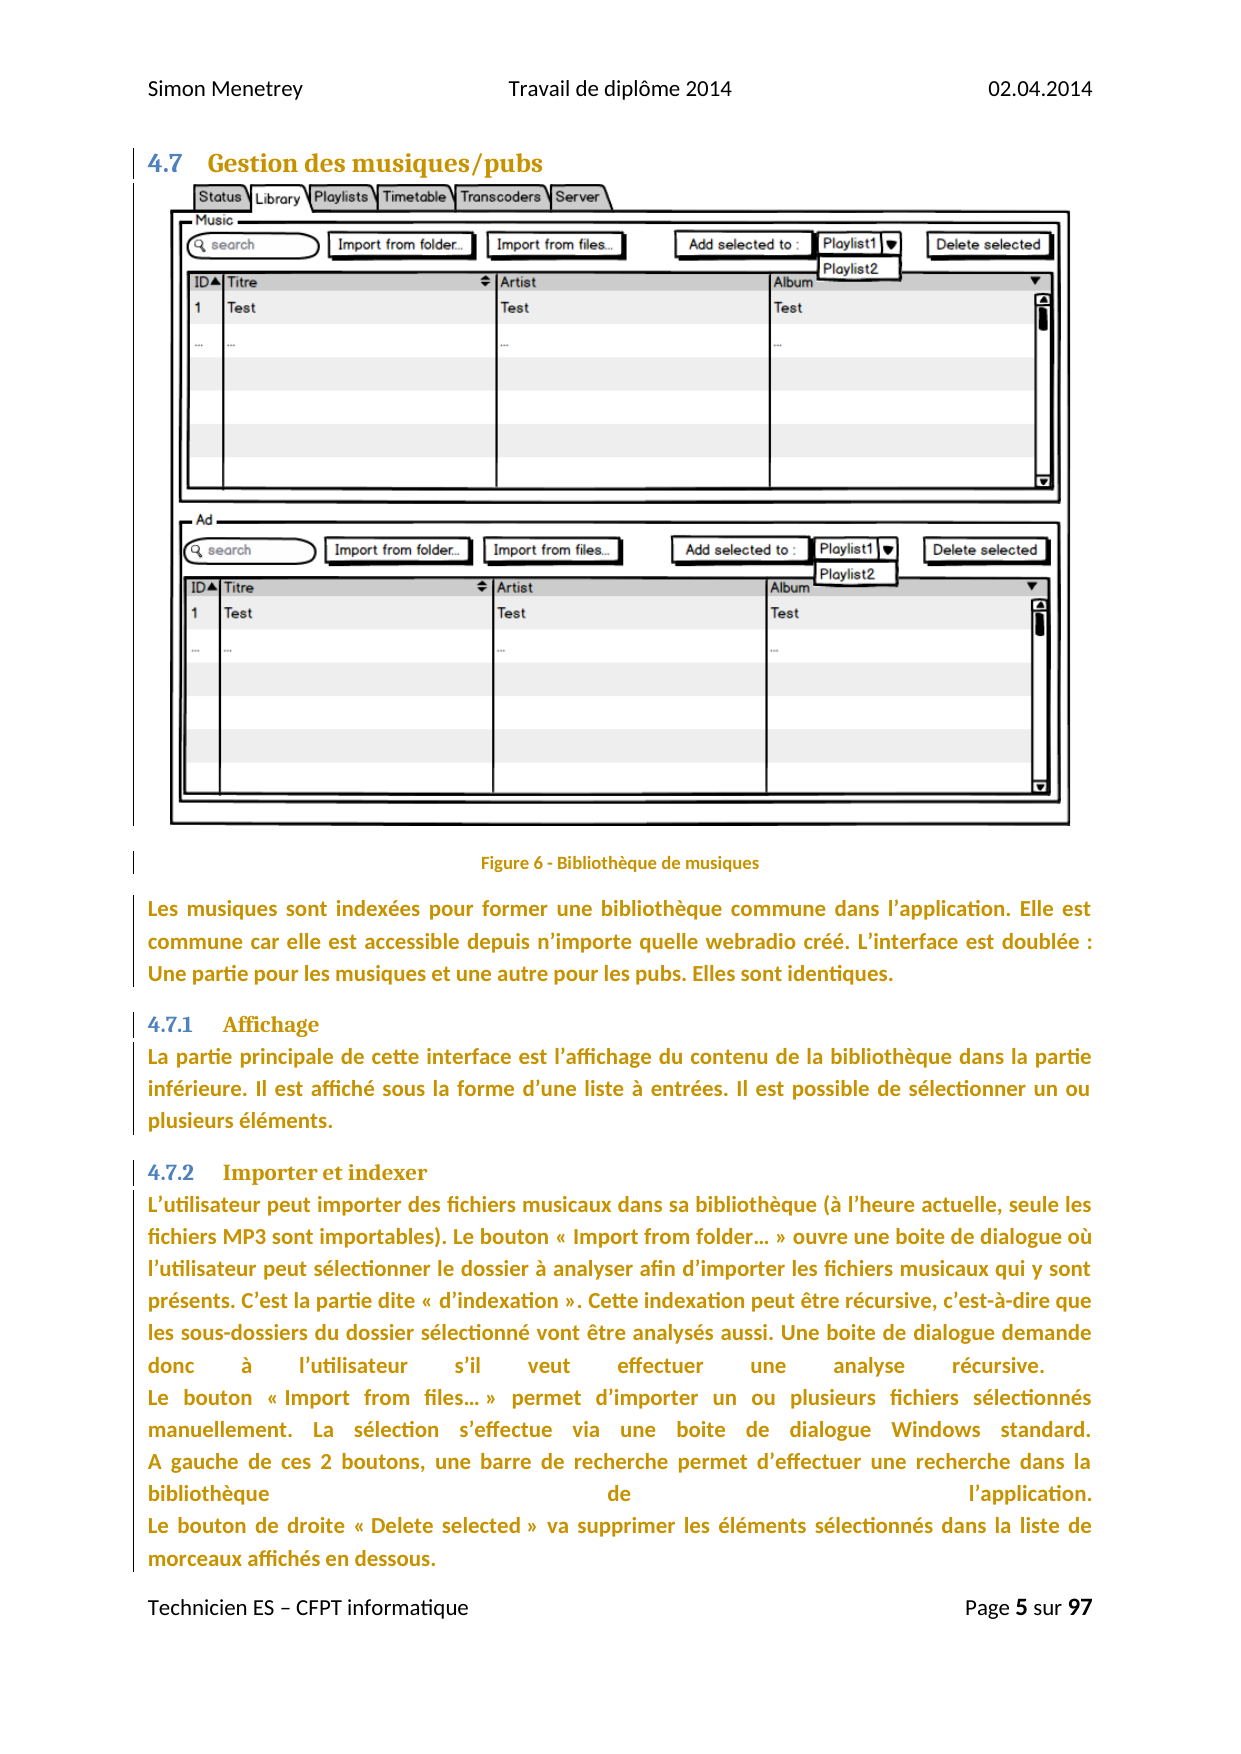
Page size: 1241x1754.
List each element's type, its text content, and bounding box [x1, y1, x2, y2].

text Les musiques sont indexées pour former une bibliothèque commune dans l’application. Elle est commune car elle est accessible depuis n’importe quelle webradio créé. L’interface est doublée : Une partie pour les musiques et une autre pour les pubs. Elles sont identiques. [148, 894, 1093, 987]
text La partie principale de cette interface est l’affichage du contenu de la bibliothèque dans la partie inférieure. Il est affiché sous la forme d’une liste à entrées. Il est possible de sélectionner un ou plusieurs éléments. [148, 1042, 1093, 1134]
subtitle Gestion des musiques/pubs [148, 148, 1093, 179]
text L’utilisateur peut importer des fichiers musicaux dans sa bibliothèque (à l’heure actuelle, seule les fichiers MP3 sont importables). Le bouton « Import from folder… » ouvre une boite de dialogue où l’utilisateur peut sélectionner le dossier à analyser afin d’importer les fichiers musicaux qui y sont présents. C’est la partie dite « d’indexation ». Cette indexation peut être récursive, c’est-à-dire que les sous-dossiers du dossier sélectionné vont être analysés aussi. Une boite de dialogue demande donc à l’utilisateur s’il veut effectuer une analyse récursive. Le bouton « Import from files… » permet d’importer un ou plusieurs fichiers sélectionnés manuellement. La sélection s’effectue via une boite de dialogue Windows standard. A gauche de ces 2 boutons, une barre de recherche permet d’effectuer une recherche dans la bibliothèque de l’application. Le bouton de droite « Delete selected » va supprimer les éléments sélectionnés dans la liste de morceaux affichés en dessous. [148, 1190, 1093, 1572]
subtitle Affichage [148, 1012, 1093, 1038]
picture [170, 183, 1071, 826]
subtitle Importer et indexer [148, 1159, 1093, 1186]
text Figure 6 - Bibliothèque de musiques [148, 851, 1093, 874]
